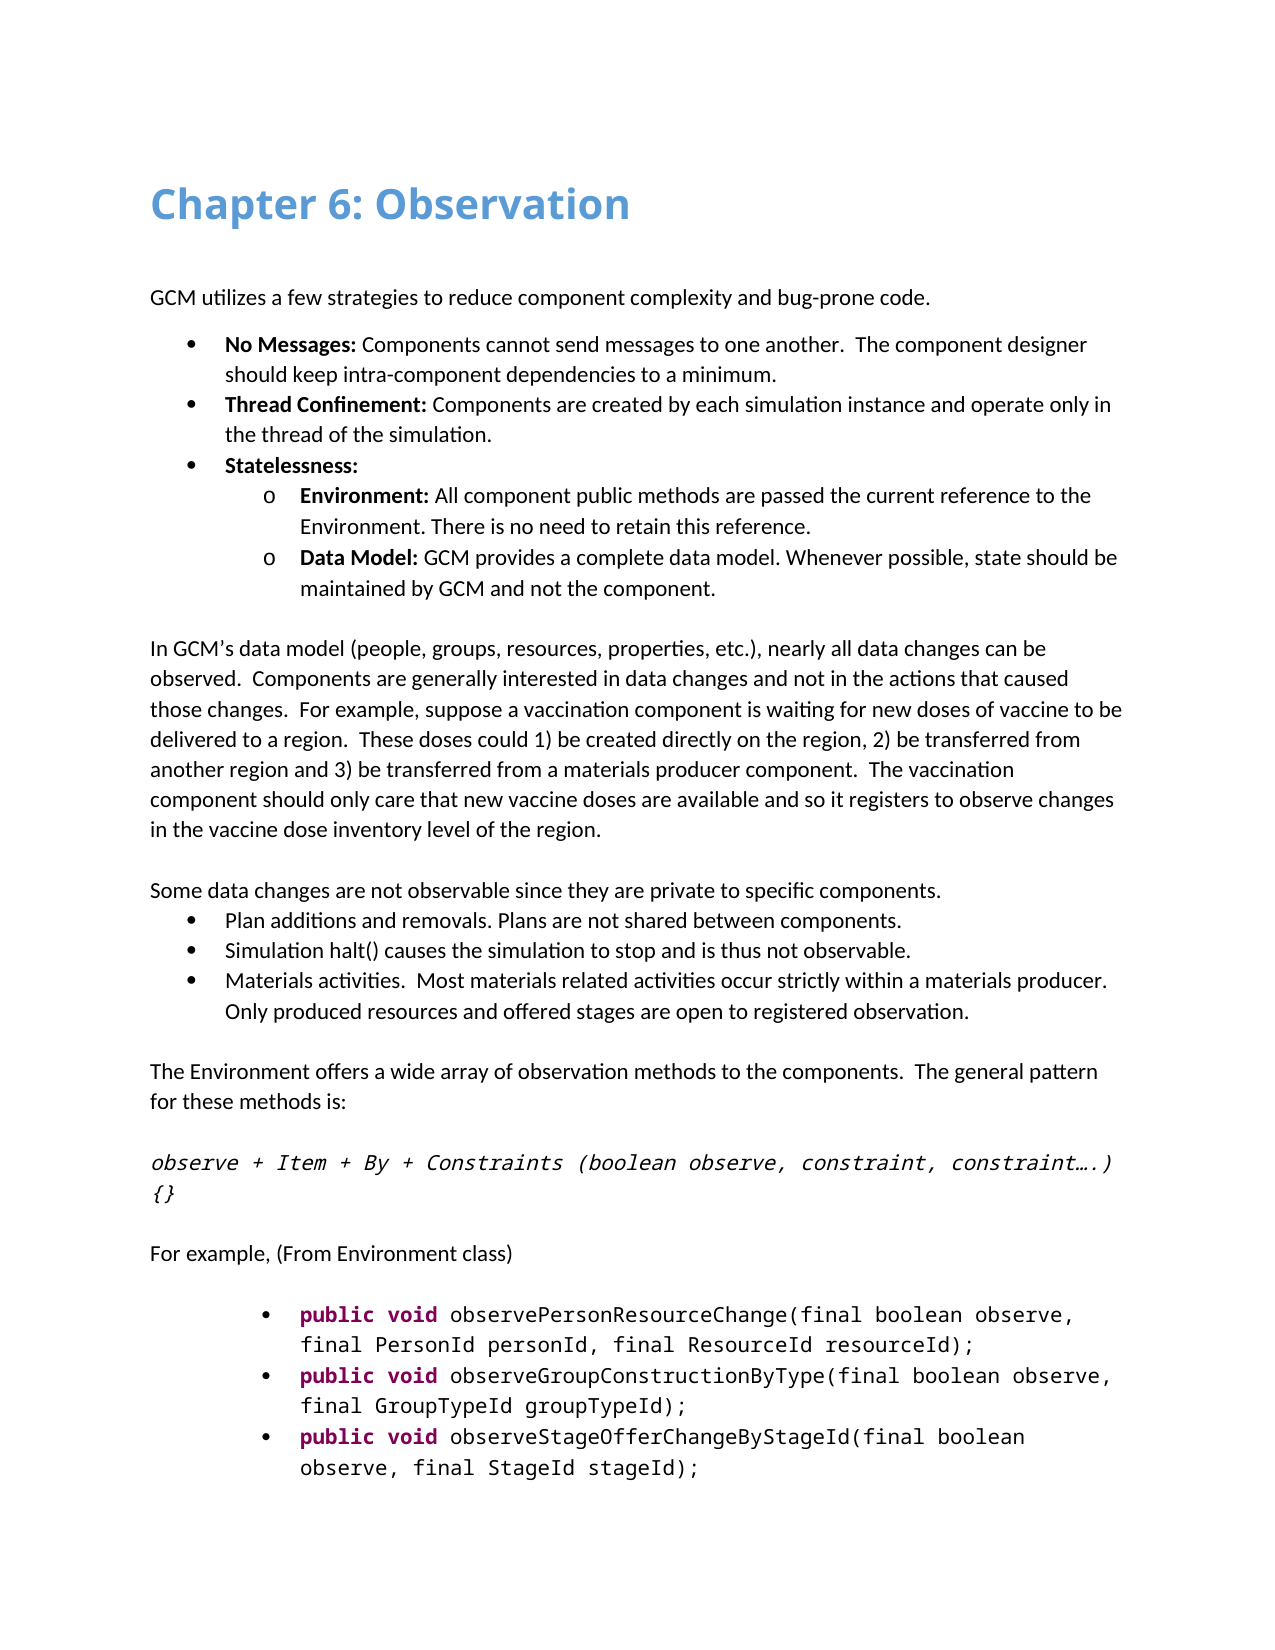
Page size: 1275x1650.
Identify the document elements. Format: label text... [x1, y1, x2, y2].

list Plan additions and removals. Plans are not shared between components. [187, 906, 1125, 934]
list observe + Item + By + Constraints (boolean observe, constraint, constraint….){} [150, 1148, 1125, 1207]
list Data Model: GCM provides a complete data model. Whenever possible, state should be maintained by GCM and not the component. [262, 543, 1125, 602]
list Environment: All component public methods are passed the current reference to the Environment. There is no need to retain this reference. [262, 481, 1125, 540]
list No Messages: Components cannot send messages to one another. The component designer should keep intra-component dependencies to a minimum. [187, 330, 1125, 388]
list Materials activities. Most materials related activities occur strictly within a materials producer. Only produced resources and offered stages are open to registered observation. [187, 967, 1125, 1025]
list For example, (From Environment class) [150, 1239, 1125, 1267]
list Thread Confinement: Components are created by each simulation instance and operate only in the thread of the simulation. [187, 390, 1125, 449]
list public void observePersonResourceChange(final boolean observe, final PersonId personId, final ResourceId resourceId); [262, 1300, 1125, 1359]
list Statelessness: [187, 451, 1125, 479]
list public void observeStageOfferChangeByStageId(final boolean observe, final StageId stageId); [262, 1422, 1125, 1481]
list public void observeGroupConstructionByType(final boolean observe, final GroupTypeId groupTypeId); [262, 1361, 1125, 1420]
list Some data changes are not observable since they are private to specific components. [150, 876, 1125, 904]
text GCM utilizes a few strategies to reduce component complexity and bug-prone code. [150, 283, 1125, 311]
list In GCM’s data model (people, groups, resources, properties, etc.), nearly all data changes can be observed. Components are generally interested in data changes and not in the actions that caused those changes. For example, suppose a vaccination component is waiting for new doses of vaccine to be delivered to a region. These doses could 1) be created directly on the region, 2) be transferred from another region and 3) be transferred from a materials producer component. The vaccination component should only care that new vaccine doses are available and so it registers to observe changes in the vaccine dose inventory level of the region. [150, 634, 1125, 844]
subtitle Chapter 6: Observation [150, 175, 1125, 232]
list Simulation halt() causes the simulation to stop and is thus not observable. [187, 936, 1125, 964]
list The Environment offers a wide array of observation methods to the components. The general pattern for these methods is: [150, 1057, 1125, 1116]
